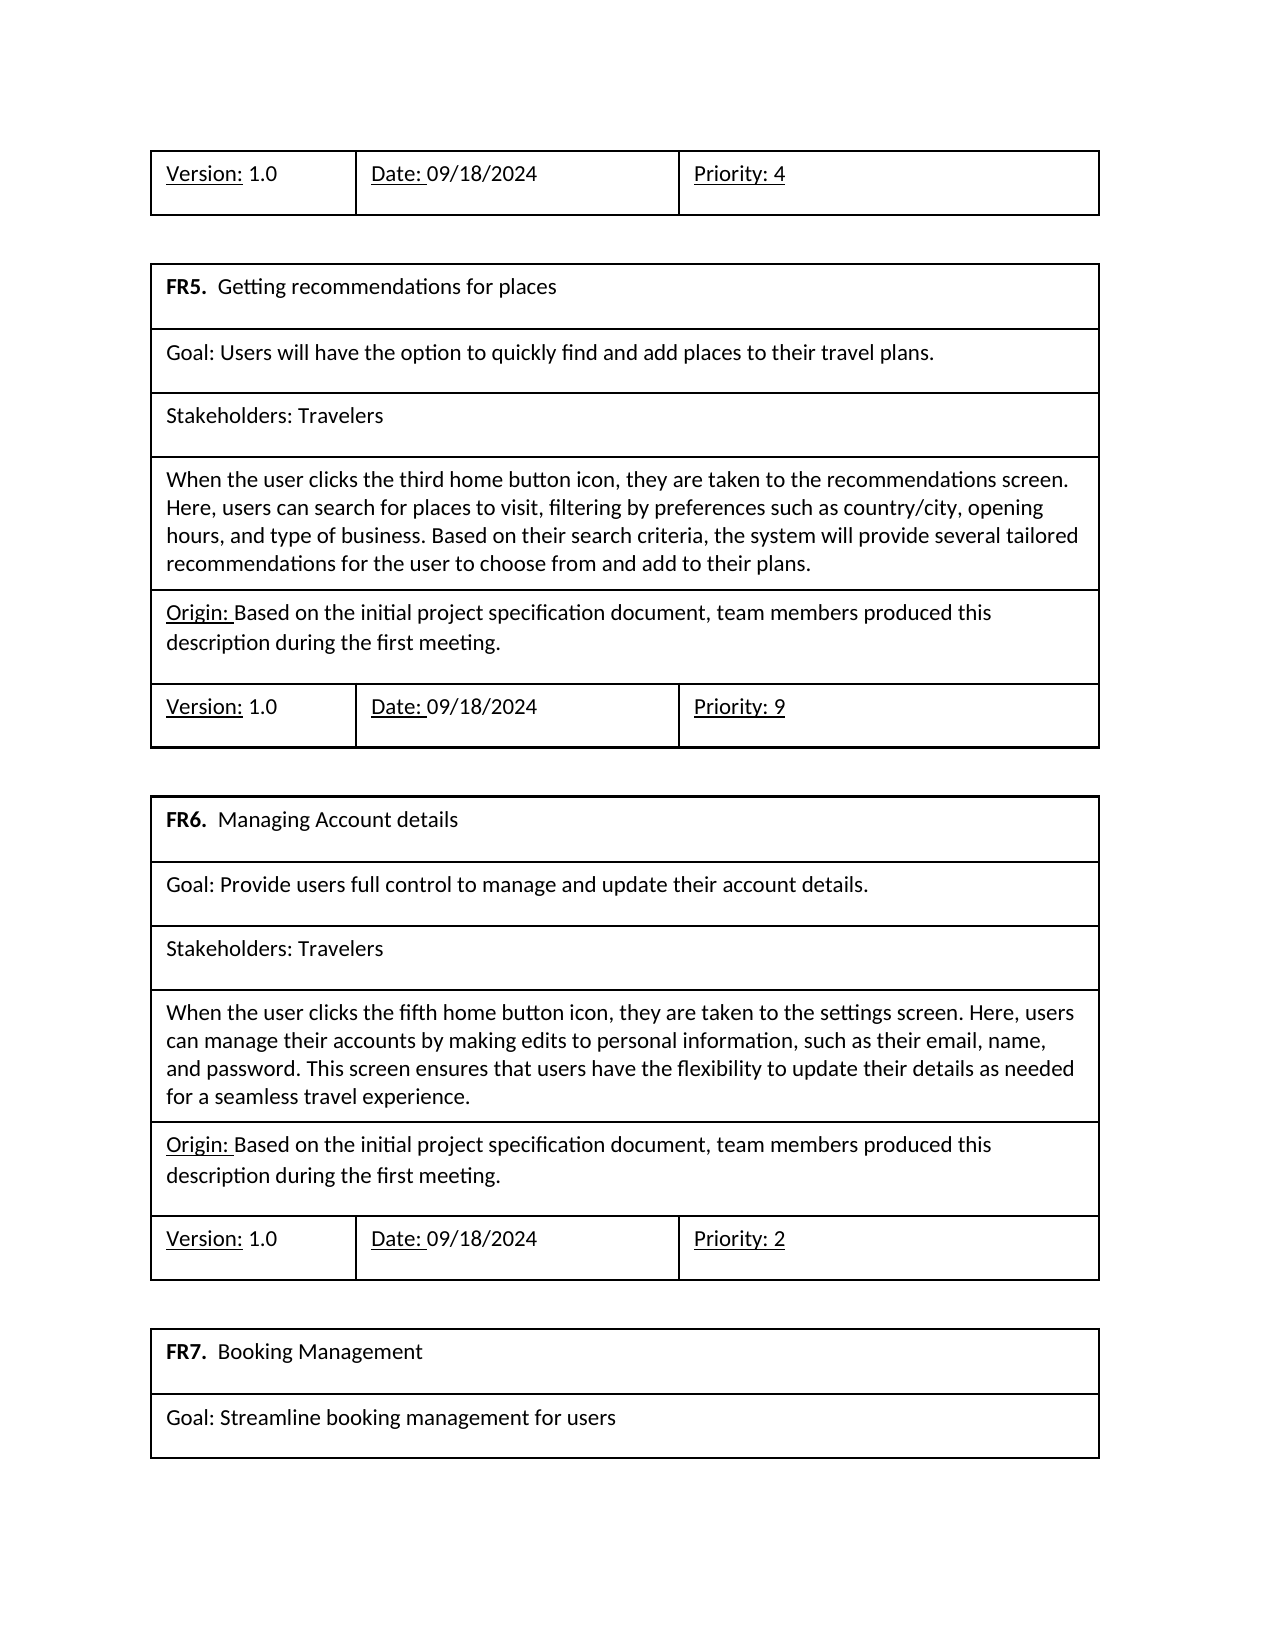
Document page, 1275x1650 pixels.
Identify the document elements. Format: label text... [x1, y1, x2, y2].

table_cell When the user clicks the third home button icon, they are taken to the recommendations screen. Here, users can search for places to visit, filtering by preferences such as country/city, opening hours, and type of business. Based on their search criteria, the system will provide several tailored recommendations for the user to choose from and add to their plans. [152, 458, 1098, 588]
table_cell Origin: Based on the initial project specification document, team members produced this description during the first meeting. [152, 1123, 1098, 1215]
table_cell Origin: Based on the initial project specification document, team members produced this description during the first meeting. [152, 591, 1098, 682]
table_cell Goal: Users will have the option to quickly find and add places to their travel plans. [152, 330, 1098, 392]
table_cell Date: 09/18/2024 [357, 1217, 678, 1279]
table_cell Priority: 2 [680, 1217, 1098, 1279]
table_cell Stakeholders: Travelers [152, 394, 1098, 456]
table_header FR6. Managing Account details [152, 798, 1098, 861]
table_cell Version: 1.0 [152, 152, 355, 214]
table_header FR5. Getting recommendations for places [152, 265, 1098, 328]
table_header FR7. Booking Management [152, 1330, 1098, 1393]
table_cell Version: 1.0 [152, 1217, 355, 1279]
table_cell Date: 09/18/2024 [357, 685, 678, 746]
table_cell Version: 1.0 [152, 685, 355, 746]
table_cell Priority: 4 [680, 152, 1098, 214]
table_cell Stakeholders: Travelers [152, 927, 1098, 988]
table_cell Priority: 9 [680, 685, 1098, 746]
table_cell Date: 09/18/2024 [357, 152, 678, 214]
table_cell Goal: Provide users full control to manage and update their account details. [152, 863, 1098, 924]
table_cell Goal: Streamline booking management for users [152, 1395, 1098, 1457]
table_cell When the user clicks the fifth home button icon, they are taken to the settings screen. Here, users can manage their accounts by making edits to personal information, such as their email, name, and password. This screen ensures that users have the flexibility to update their details as needed for a seamless travel experience. [152, 991, 1098, 1121]
